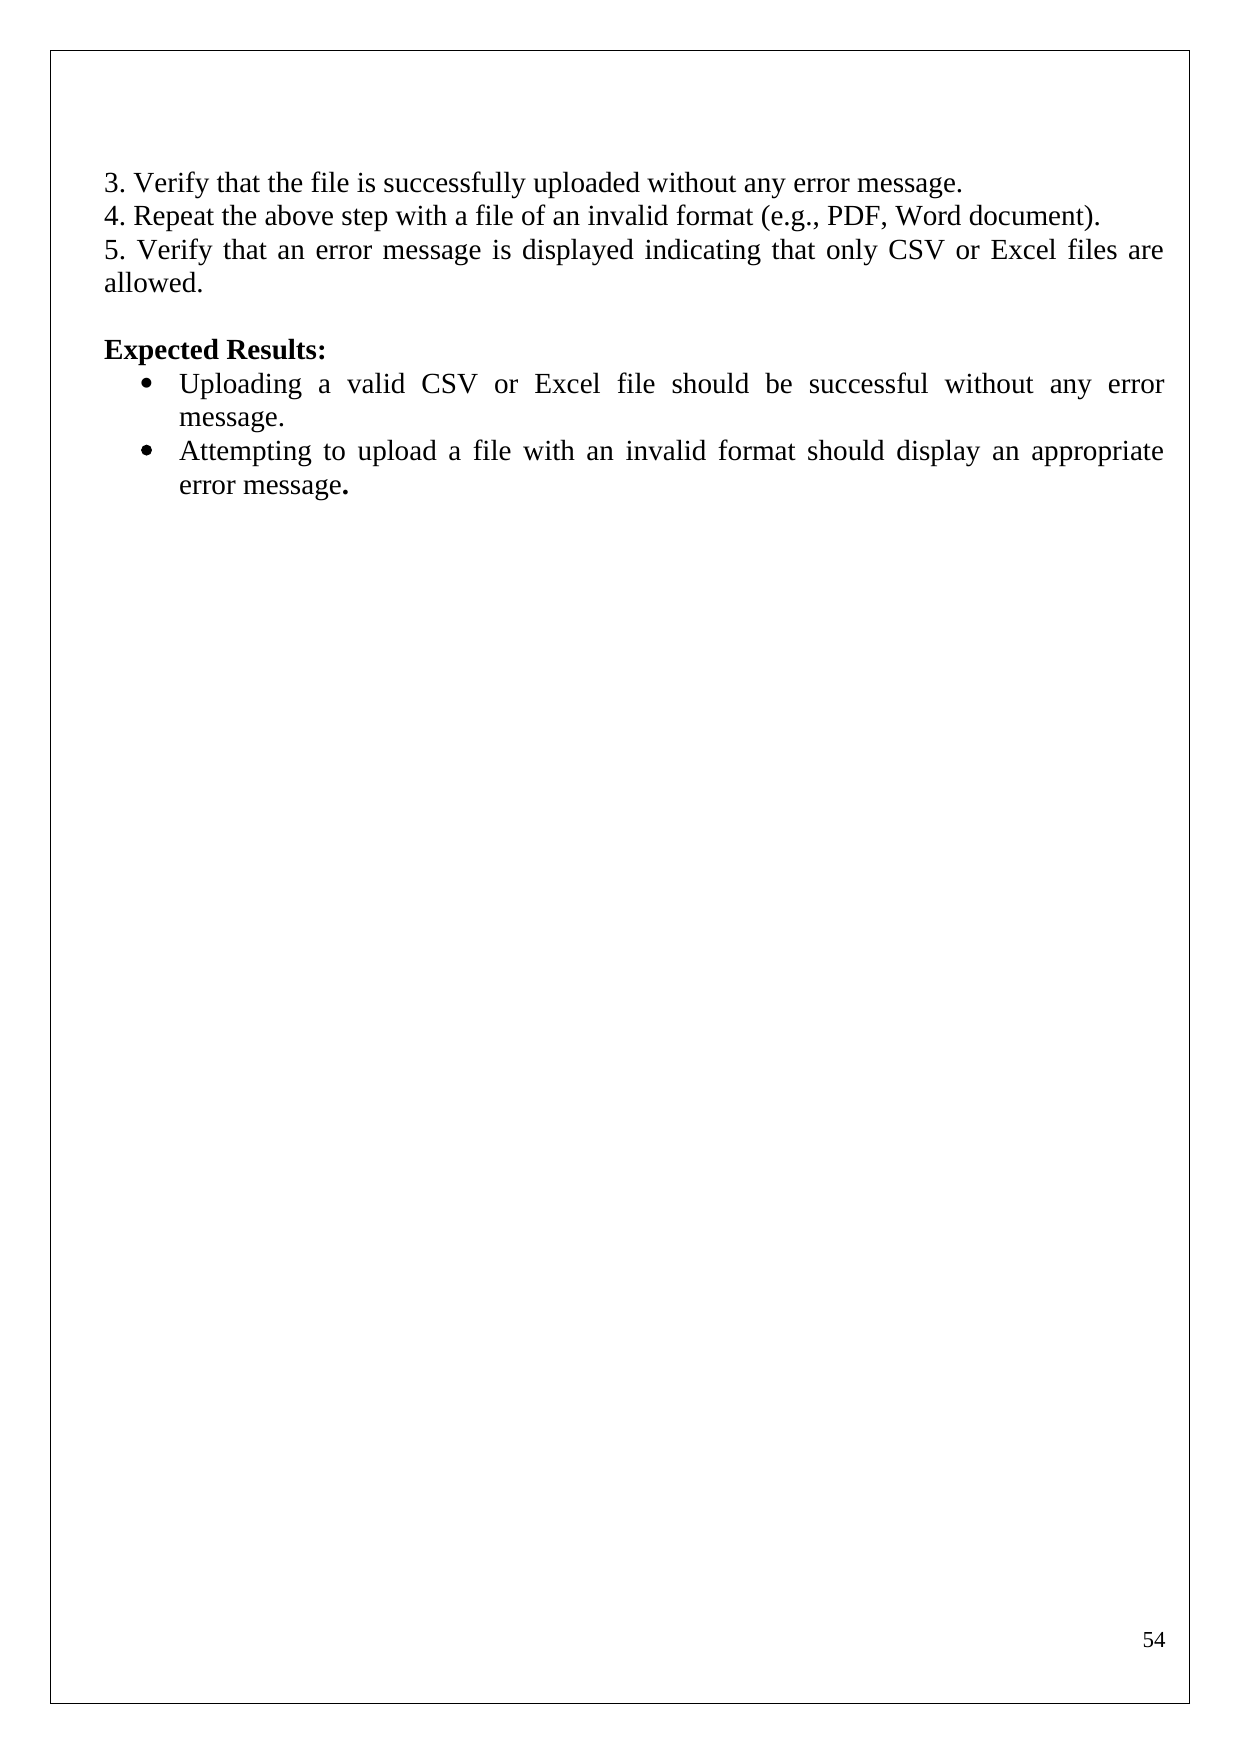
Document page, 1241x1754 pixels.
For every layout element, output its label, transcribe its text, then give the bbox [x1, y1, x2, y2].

list Attempting to upload a file with an invalid format should display an appropriate error message. [141, 433, 1165, 500]
text Expected Results: [104, 332, 1165, 366]
text 3. Verify that the file is successfully uploaded without any error message. [104, 165, 1165, 198]
list Uploading a valid CSV or Excel file should be successful without any error message. [141, 366, 1165, 433]
text 5. Verify that an error message is displayed indicating that only CSV or Excel files are allowed. [104, 232, 1165, 299]
text 4. Repeat the above step with a file of an invalid format (e.g., PDF, Word document). [104, 198, 1165, 232]
